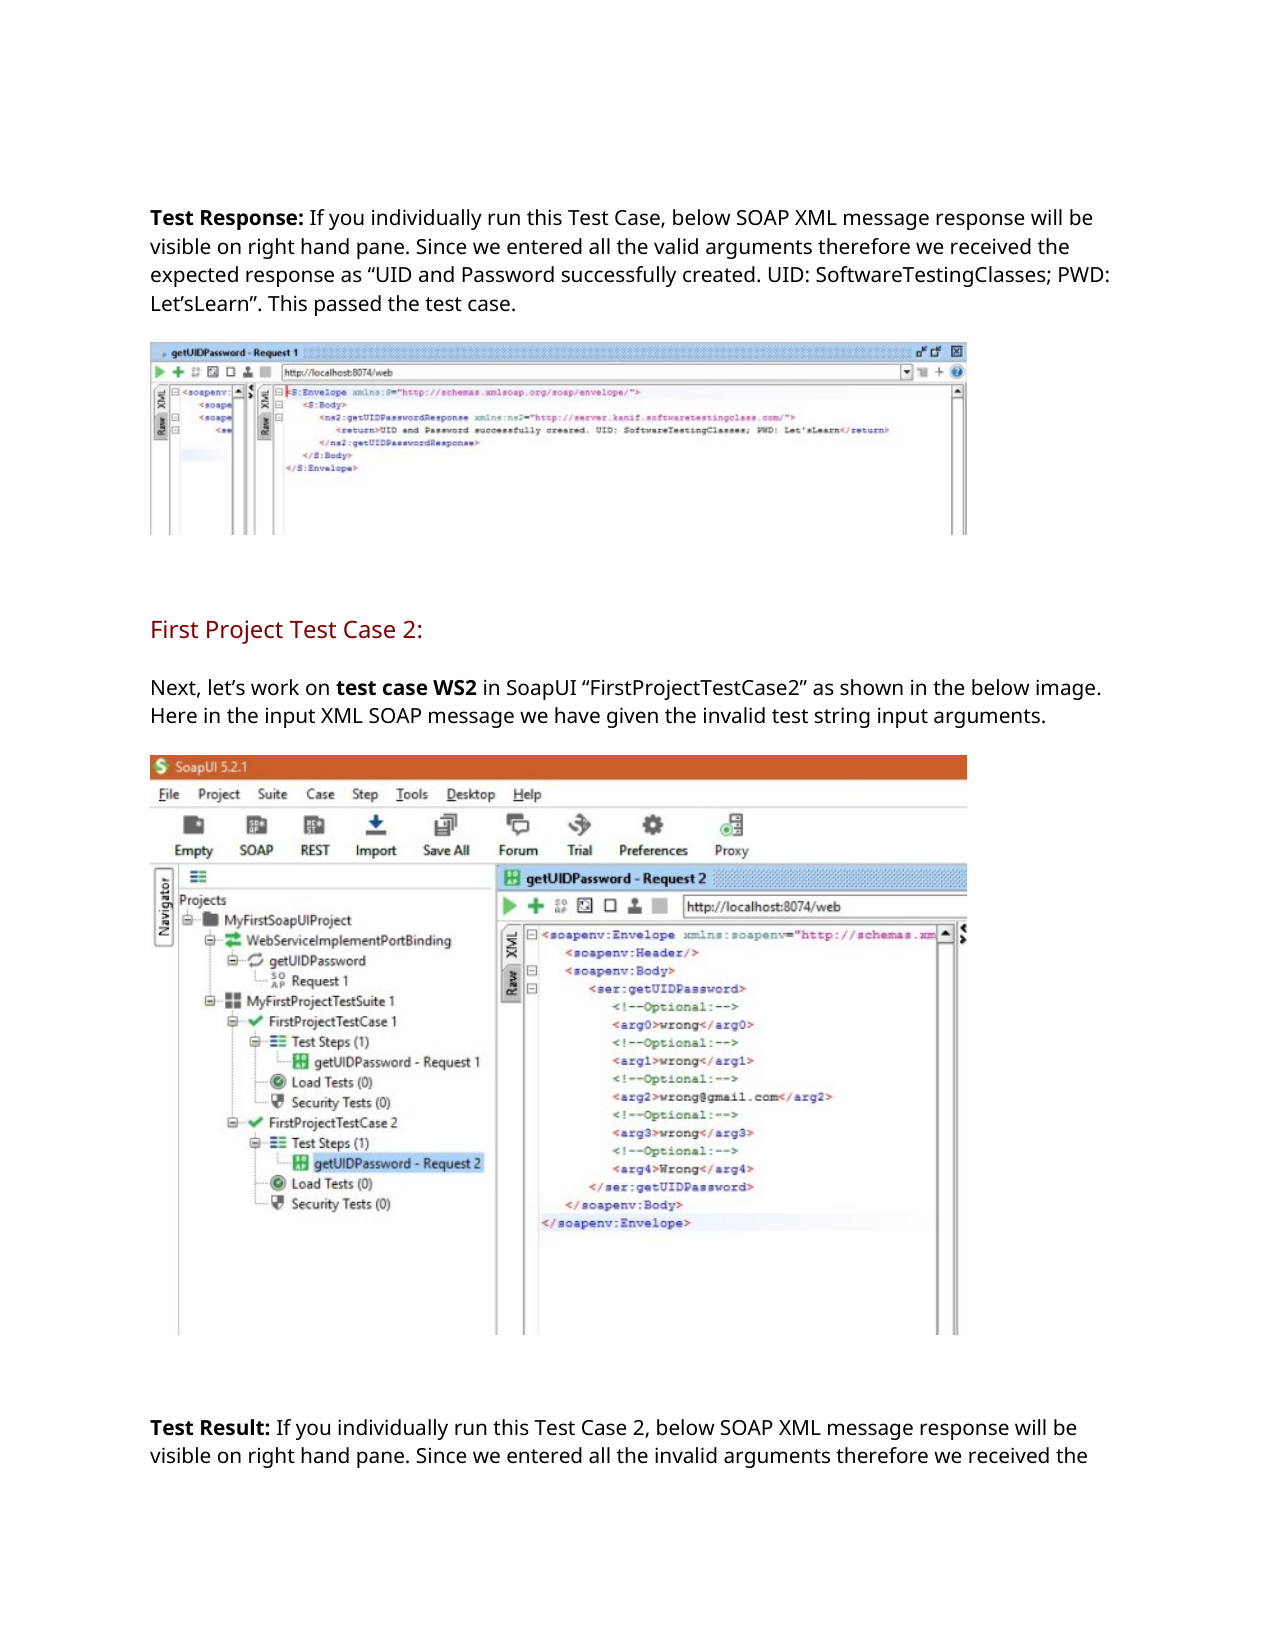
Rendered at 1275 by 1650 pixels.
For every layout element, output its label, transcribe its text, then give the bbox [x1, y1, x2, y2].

text Test Response: If you individually run this Test Case, below SOAP XML message response will be visible on right hand pane. Since we entered all the valid arguments therefore we received the expected response as “UID and Password successfully created. UID: SoftwareTestingClasses; PWD: Let’sLearn”. This passed the test case. [150, 203, 1125, 317]
text Next, let’s work on test case WS2 in SoapUI “FirstProjectTestCase2” as shown in the below image. Here in the input XML SOAP message we have given the invalid test string input arguments. [150, 673, 1125, 730]
subtitle First Project Test Case 2: [150, 613, 1125, 645]
picture [150, 755, 968, 1335]
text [150, 1413, 1125, 1470]
picture [150, 342, 968, 535]
